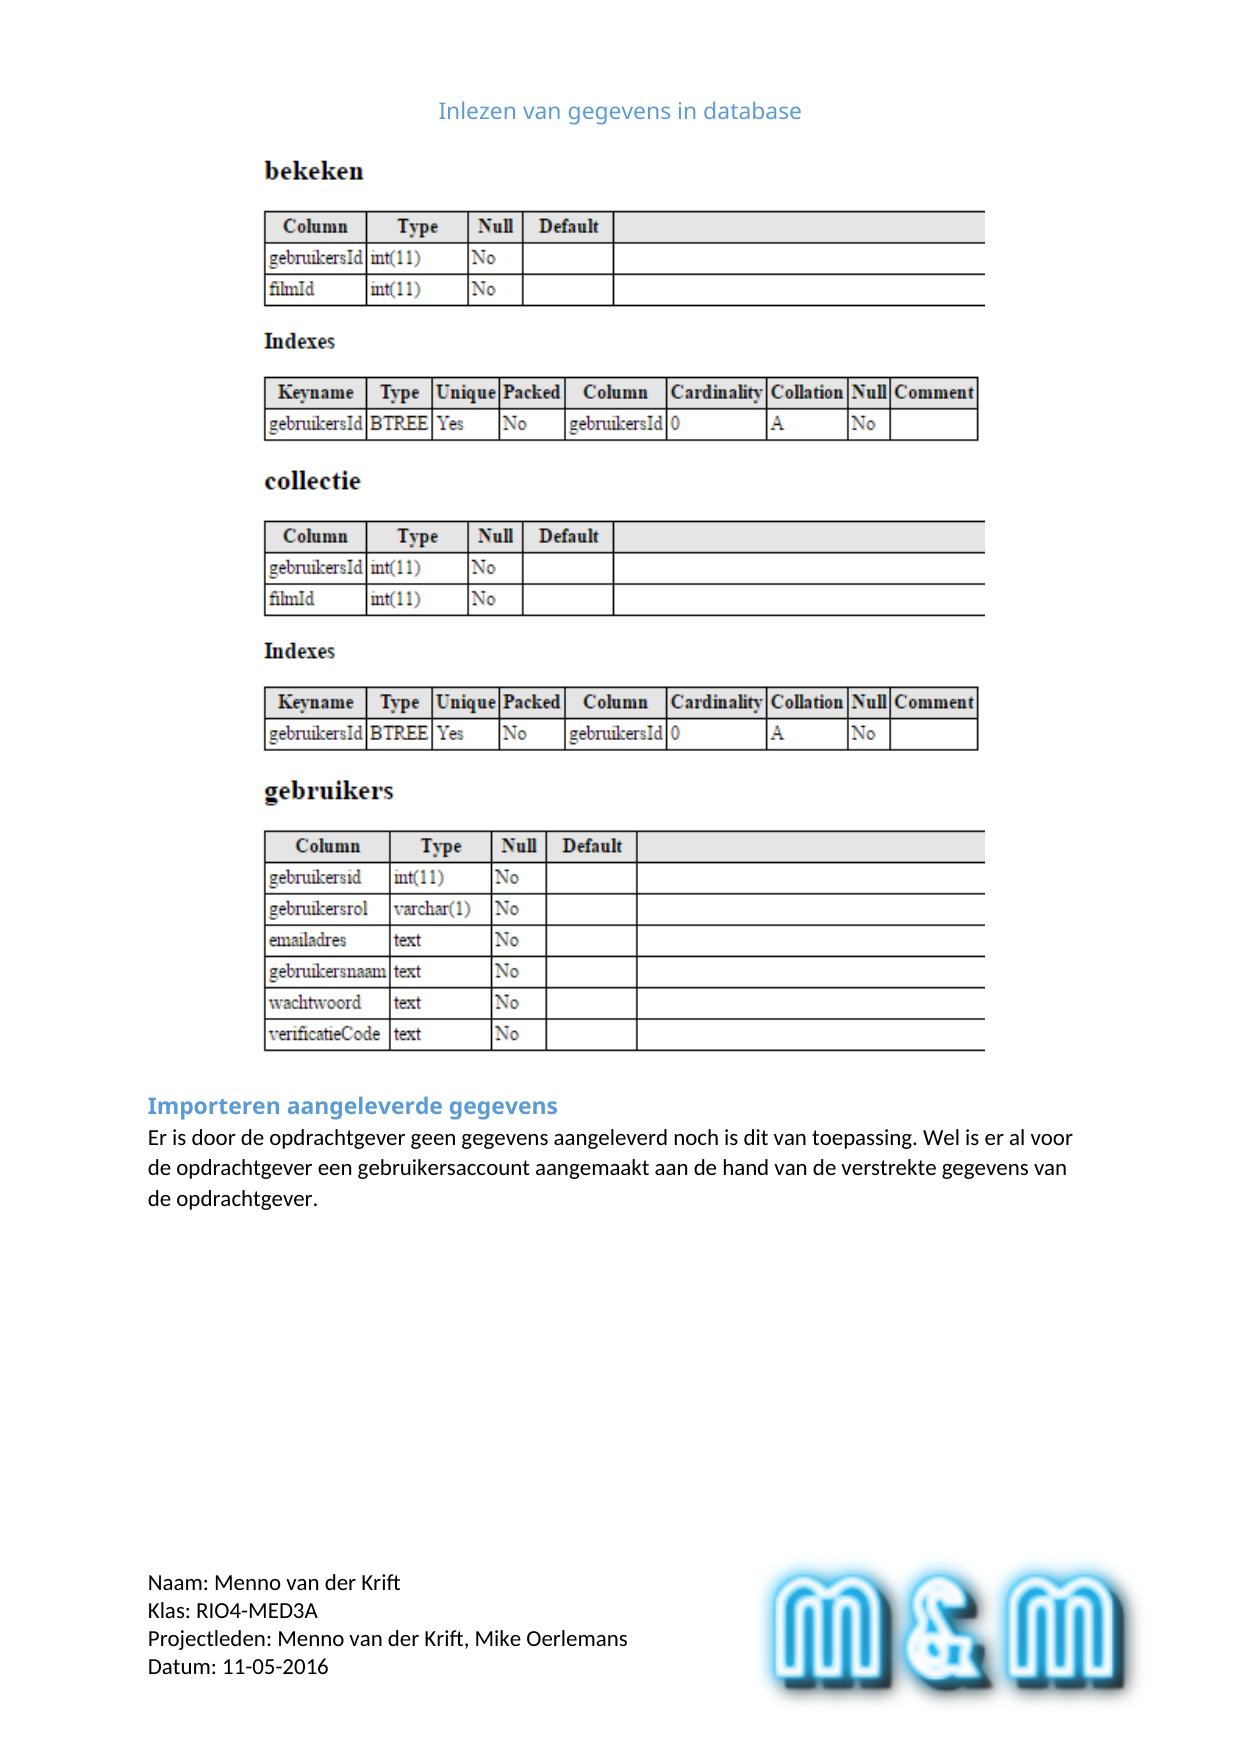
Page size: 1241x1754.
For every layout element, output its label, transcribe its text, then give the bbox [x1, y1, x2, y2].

text Er is door de opdrachtgever geen gegevens aangeleverd noch is dit van toepassing. Wel is er al voor de opdrachtgever een gebruikersaccount aangemaakt aan de hand van de verstrekte gegevens van de opdrachtgever. [148, 1123, 1093, 1212]
picture [255, 147, 985, 1067]
picture [732, 1534, 1157, 1724]
subtitle Importeren aangeleverde gegevens [148, 1089, 1093, 1121]
